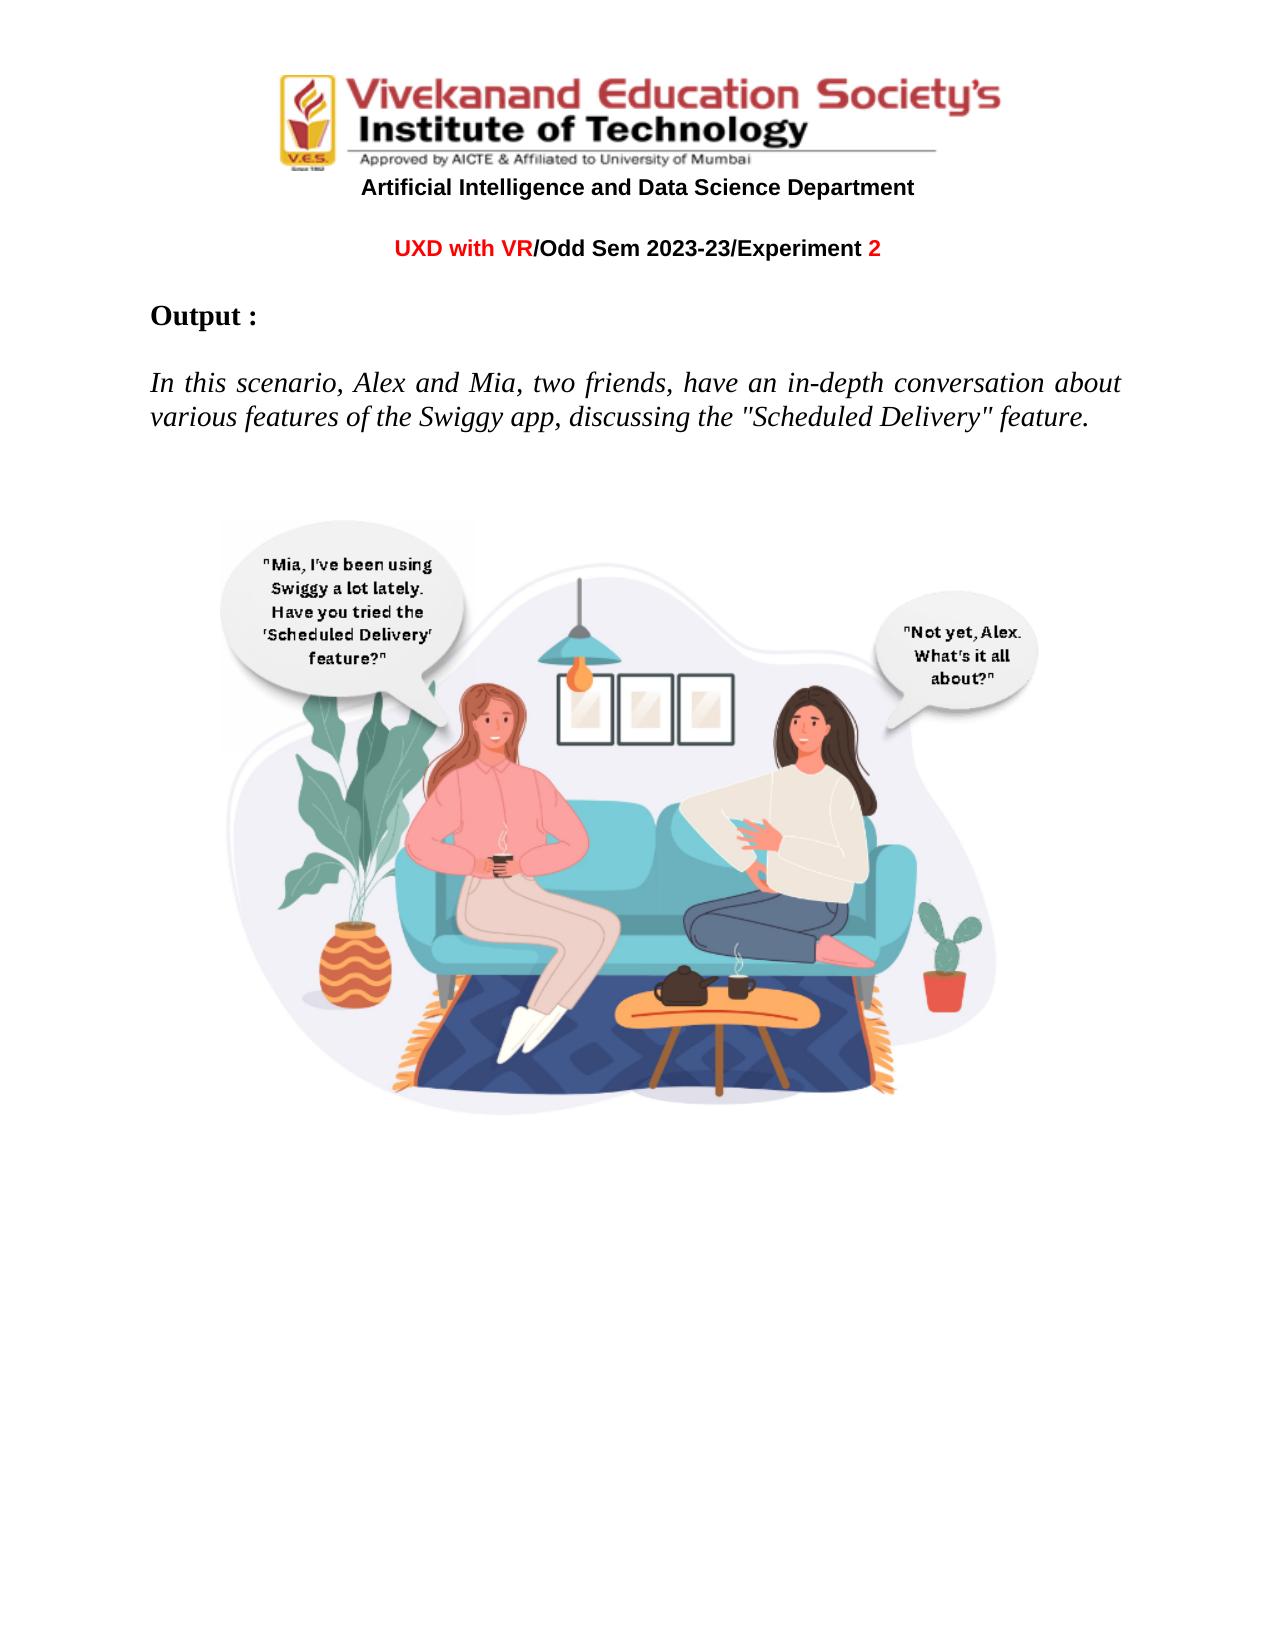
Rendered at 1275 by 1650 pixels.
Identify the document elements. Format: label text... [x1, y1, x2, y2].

text In this scenario, Alex and Mia, two friends, have an in-depth conversation about various features of the Swiggy app, discussing the "Scheduled Delivery" feature. [150, 365, 1125, 432]
picture [257, 75, 1018, 171]
picture [204, 499, 1071, 1119]
text Output : [150, 298, 1125, 332]
